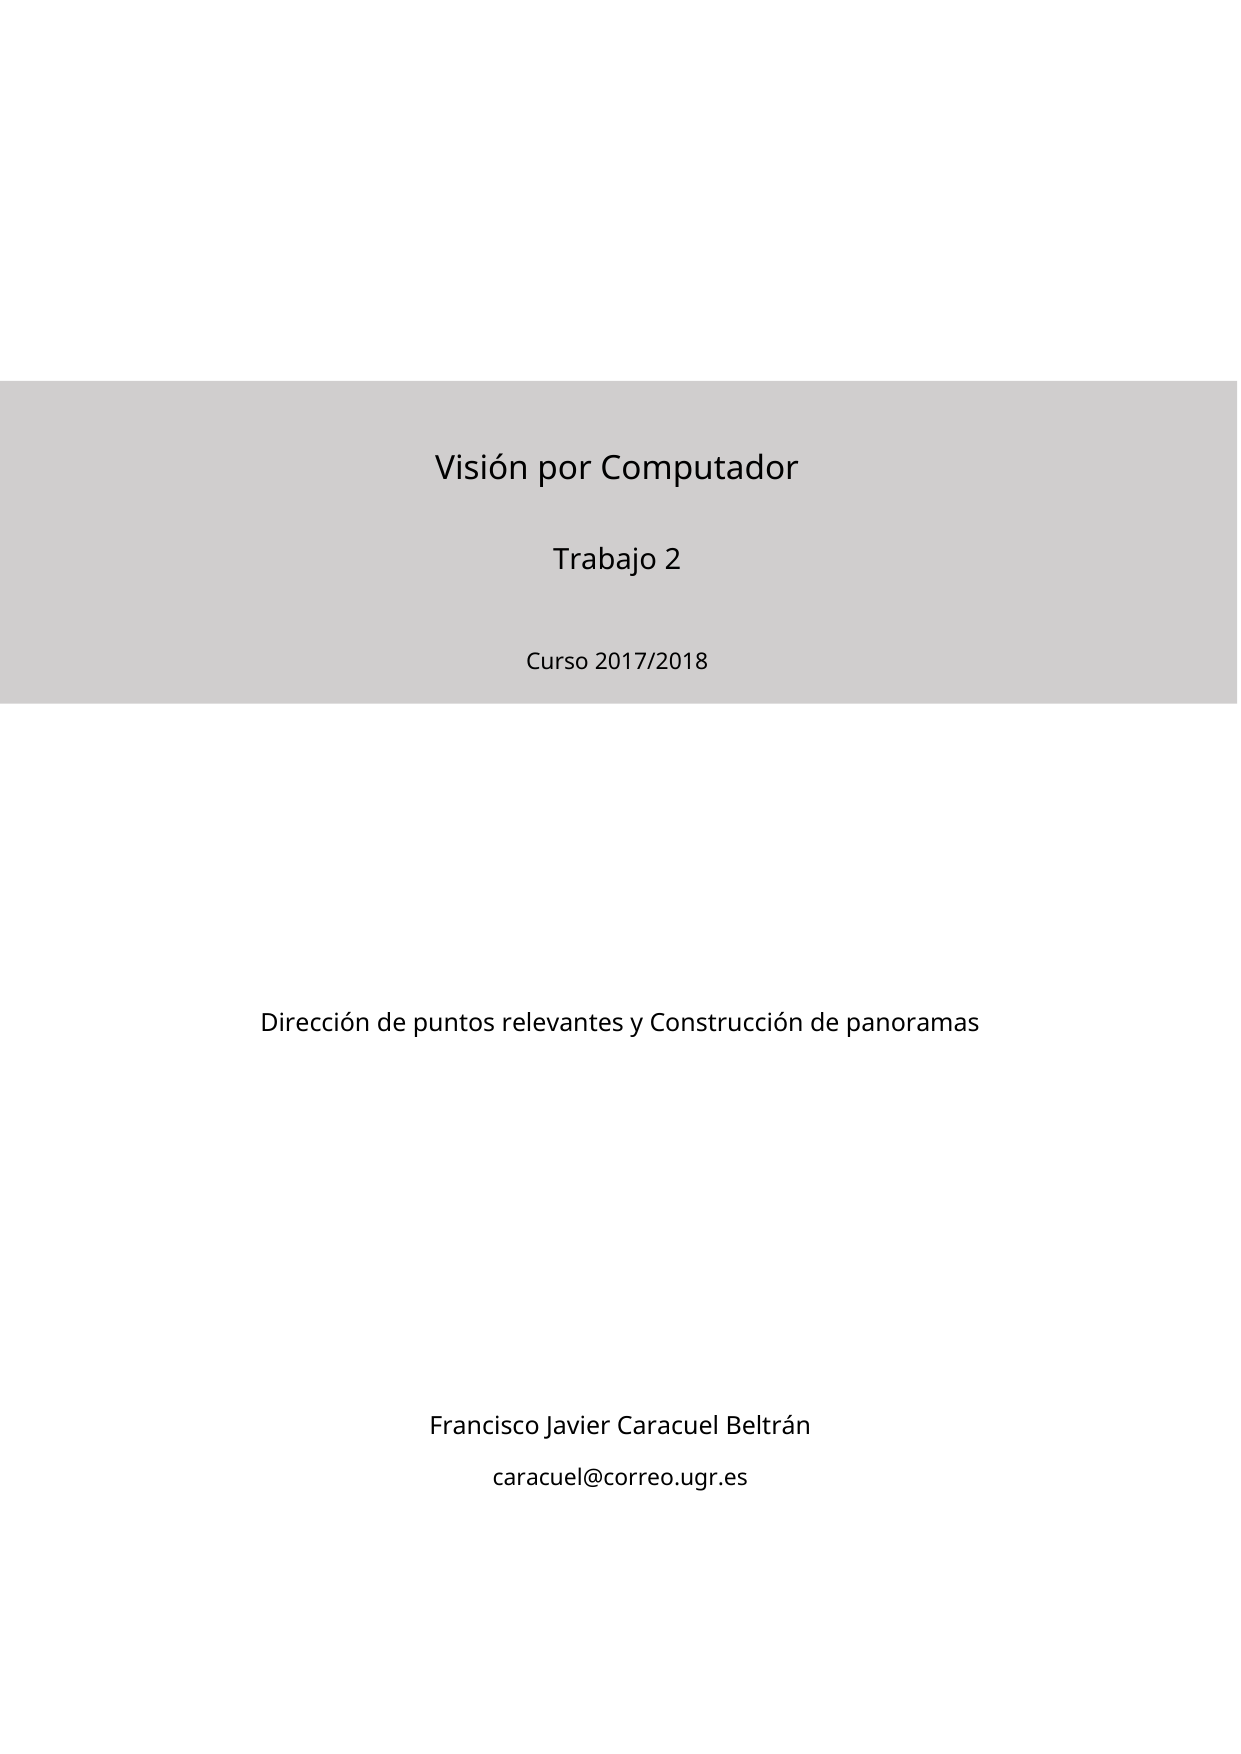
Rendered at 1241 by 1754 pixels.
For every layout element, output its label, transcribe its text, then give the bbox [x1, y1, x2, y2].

text caracuel@correo.ugr.es [177, 1461, 1063, 1493]
text Francisco Javier Caracuel Beltrán [177, 1408, 1063, 1442]
text Dirección de puntos relevantes y Construcción de panoramas [177, 1005, 1063, 1039]
